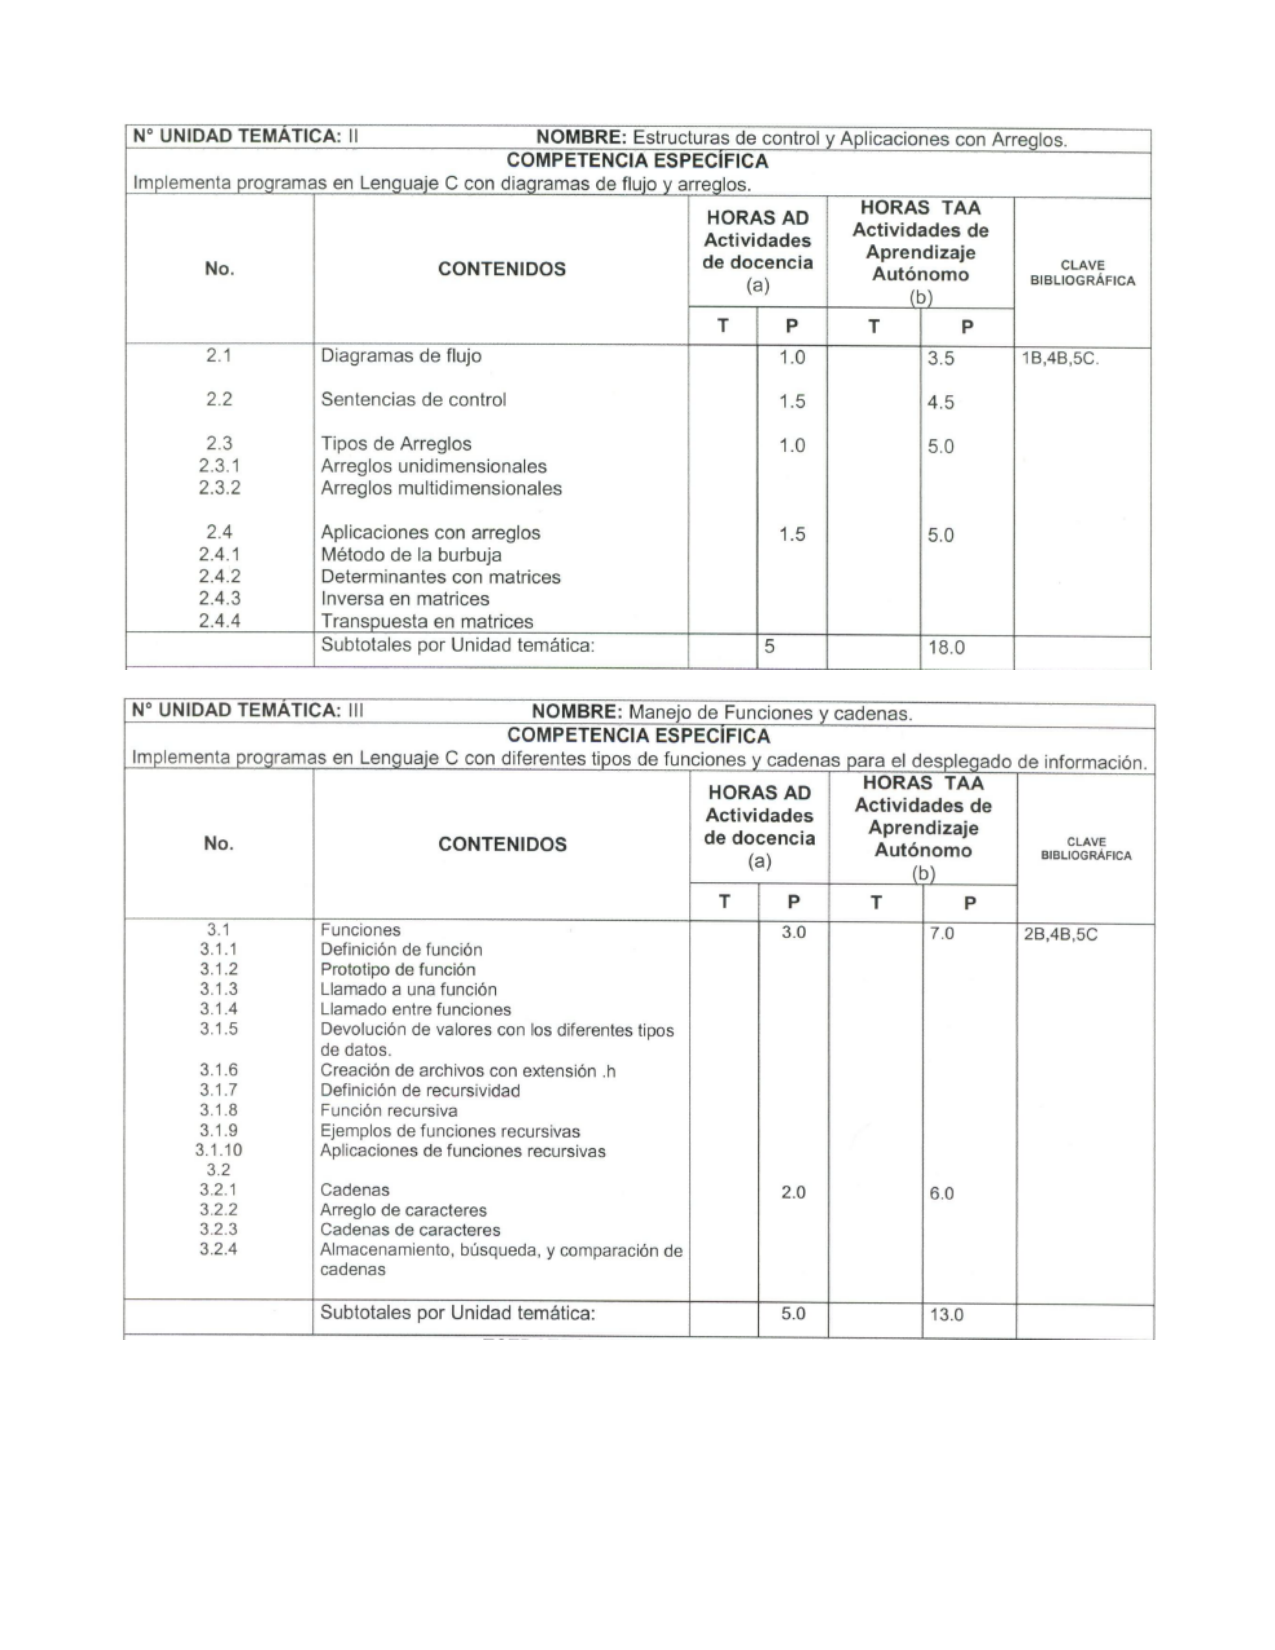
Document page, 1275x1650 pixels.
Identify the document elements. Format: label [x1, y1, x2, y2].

picture [118, 693, 1157, 1340]
picture [118, 118, 1157, 670]
